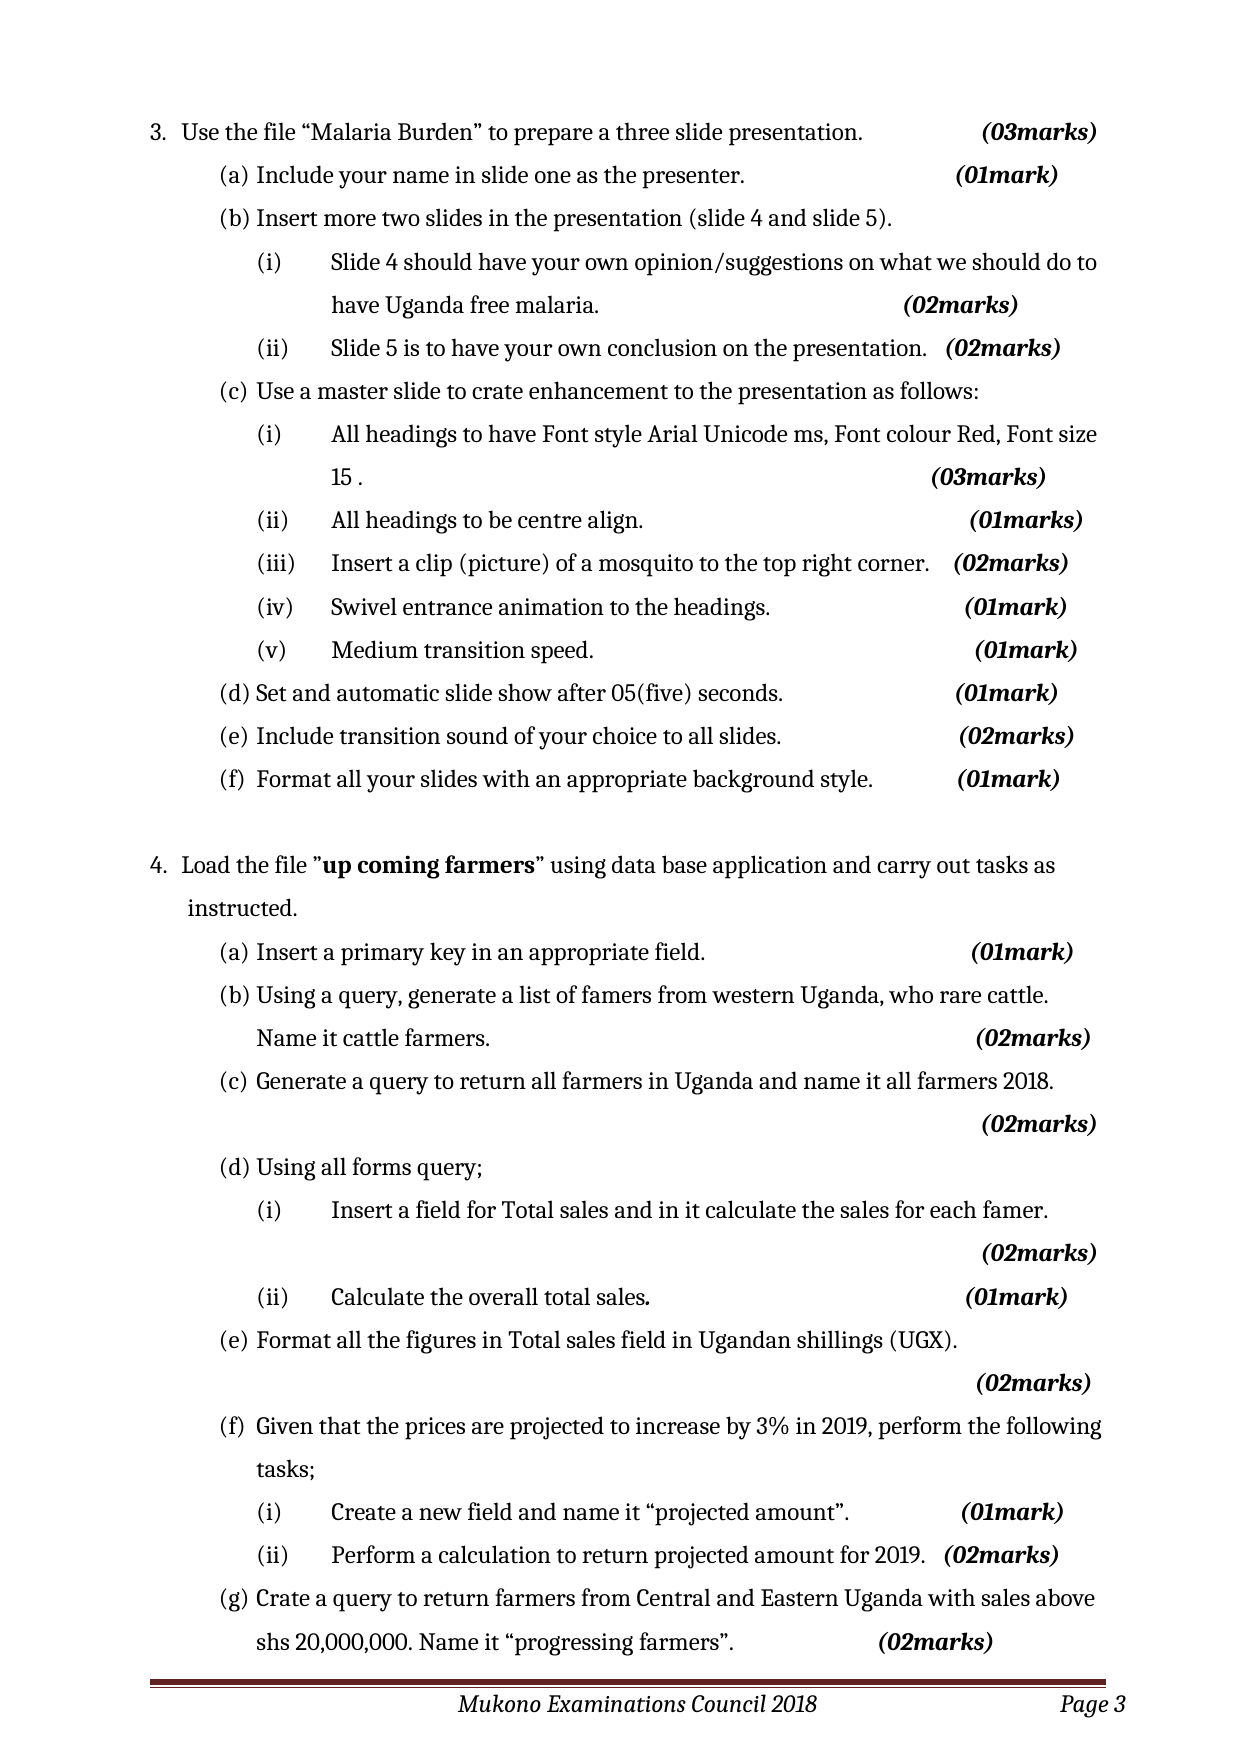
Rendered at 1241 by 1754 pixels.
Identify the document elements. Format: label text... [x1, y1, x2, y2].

list Format all the figures in Total sales field in Ugandan shillings (UGX). [219, 1326, 1106, 1354]
list All headings to be centre align. (01marks) [256, 506, 1106, 535]
list All headings to have Font style Arial Unicode ms, Font colour Red, Font size 15 . (03marks) [256, 420, 1106, 492]
list Include transition sound of your choice to all slides. (02marks) [219, 722, 1106, 751]
list Include your name in slide one as the presenter. (01mark) [219, 161, 1106, 190]
list Using a query, generate a list of famers from western Uganda, who rare cattle. Name it cattle farmers. (02marks) [219, 981, 1106, 1052]
list Using all forms query; [219, 1153, 1106, 1182]
list Create a new field and name it “projected amount”. (01mark) [256, 1498, 1106, 1527]
list Insert a primary key in an appropriate field. (01mark) [219, 937, 1106, 966]
list Slide 5 is to have your own conclusion on the presentation. (02marks) [256, 334, 1106, 362]
list Slide 4 should have your own opinion/suggestions on what we should do to have Uganda free malaria. (02marks) [256, 247, 1106, 319]
list Generate a query to return all farmers in Uganda and name it all farmers 2018. [219, 1067, 1106, 1096]
list Load the file ”up coming farmers” using data base application and carry out tasks as instructed. [150, 851, 1106, 923]
list Given that the prices are projected to increase by 3% in 2019, perform the following tasks; [219, 1412, 1106, 1484]
list Perform a calculation to return projected amount for 2019. (02marks) [256, 1541, 1106, 1570]
list Insert a field for Total sales and in it calculate the sales for each famer. [256, 1196, 1106, 1225]
list Medium transition speed. (01mark) [256, 636, 1106, 664]
list Use a master slide to crate enhancement to the presentation as follows: [219, 377, 1106, 406]
list Calculate the overall total sales. (01mark) [256, 1282, 1106, 1311]
list (02marks) [256, 1110, 1106, 1139]
list Use the file “Malaria Burden” to prepare a three slide presentation. (03marks) [150, 118, 1106, 147]
list Set and automatic slide show after 05(five) seconds. (01mark) [219, 679, 1106, 707]
list Format all your slides with an appropriate background style. (01mark) [219, 765, 1106, 794]
list (02marks) [256, 1369, 1106, 1397]
list (02marks) [331, 1239, 1106, 1268]
list Insert more two slides in the presentation (slide 4 and slide 5). [219, 204, 1106, 233]
list Insert a clip (picture) of a mosquito to the top right corner. (02marks) [256, 549, 1106, 578]
list Crate a query to return farmers from Central and Eastern Uganda with sales above shs 20,000,000. Name it “progressing farmers”. (02marks) [219, 1584, 1106, 1656]
list Swivel entrance animation to the headings. (01mark) [256, 592, 1106, 621]
